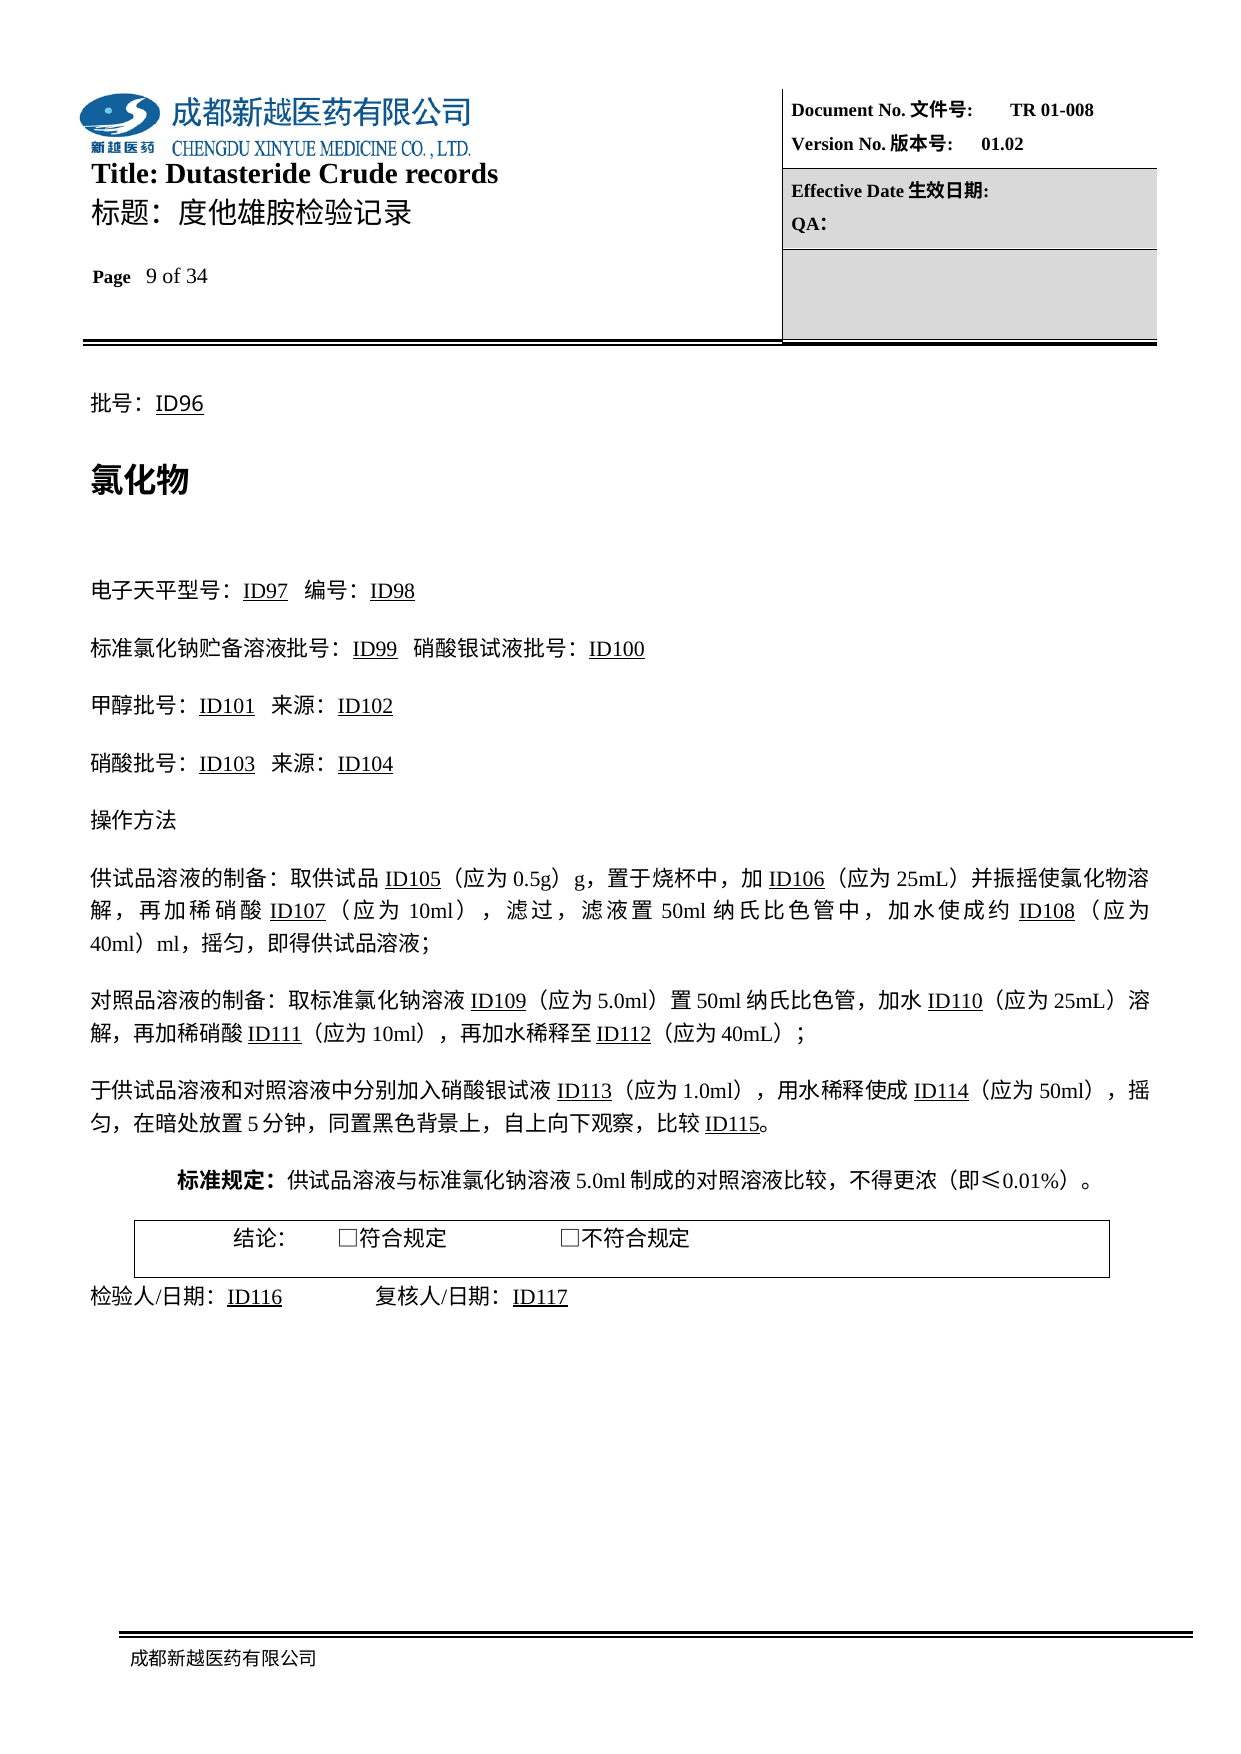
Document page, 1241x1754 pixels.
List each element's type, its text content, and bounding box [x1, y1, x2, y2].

text 于供试品溶液和对照溶液中分别加入硝酸银试液ID113（应为1.0ml），用水稀释使成ID114（应为50ml），摇匀，在暗处放置5分钟，同置黑色背景上，自上向下观察，比较ID115。 [90, 1073, 1150, 1138]
text 甲醇批号：ID101 来源：ID102 [90, 688, 1150, 720]
text 标准氯化钠贮备溶液批号：ID99 硝酸银试液批号：ID100 [90, 630, 1150, 663]
text 批号：ID96 [90, 386, 1150, 418]
text 供试品溶液的制备：取供试品ID105（应为0.5g）g，置于烧杯中，加ID106（应为25mL）并振摇使氯化物溶解，再加稀硝酸ID107（应为10ml），滤过，滤液置50ml纳氏比色管中，加水使成约ID108（应为40ml）ml，摇匀，即得供试品溶液； [90, 860, 1150, 958]
text 电子天平型号：ID97 编号：ID98 [90, 573, 1150, 605]
text 检验人/日期：ID116 复核人/日期：ID117 [90, 1278, 1150, 1311]
subtitle 氯化物 [90, 446, 1150, 511]
text 对照品溶液的制备：取标准氯化钠溶液ID109（应为5.0ml）置50ml纳氏比色管，加水ID110（应为25mL）溶解，再加稀硝酸ID111（应为10ml），再加水稀释至ID112（应为40mL）； [90, 983, 1150, 1048]
table_header 结论： □符合规定 □不符合规定 [135, 1221, 1109, 1277]
text 标准规定：供试品溶液与标准氯化钠溶液5.0ml制成的对照溶液比较，不得更浓（即≤0.01%）。 [133, 1163, 1150, 1194]
picture [73, 88, 479, 162]
text 操作方法 [90, 803, 1150, 835]
text 硝酸批号：ID103 来源：ID104 [90, 745, 1150, 778]
